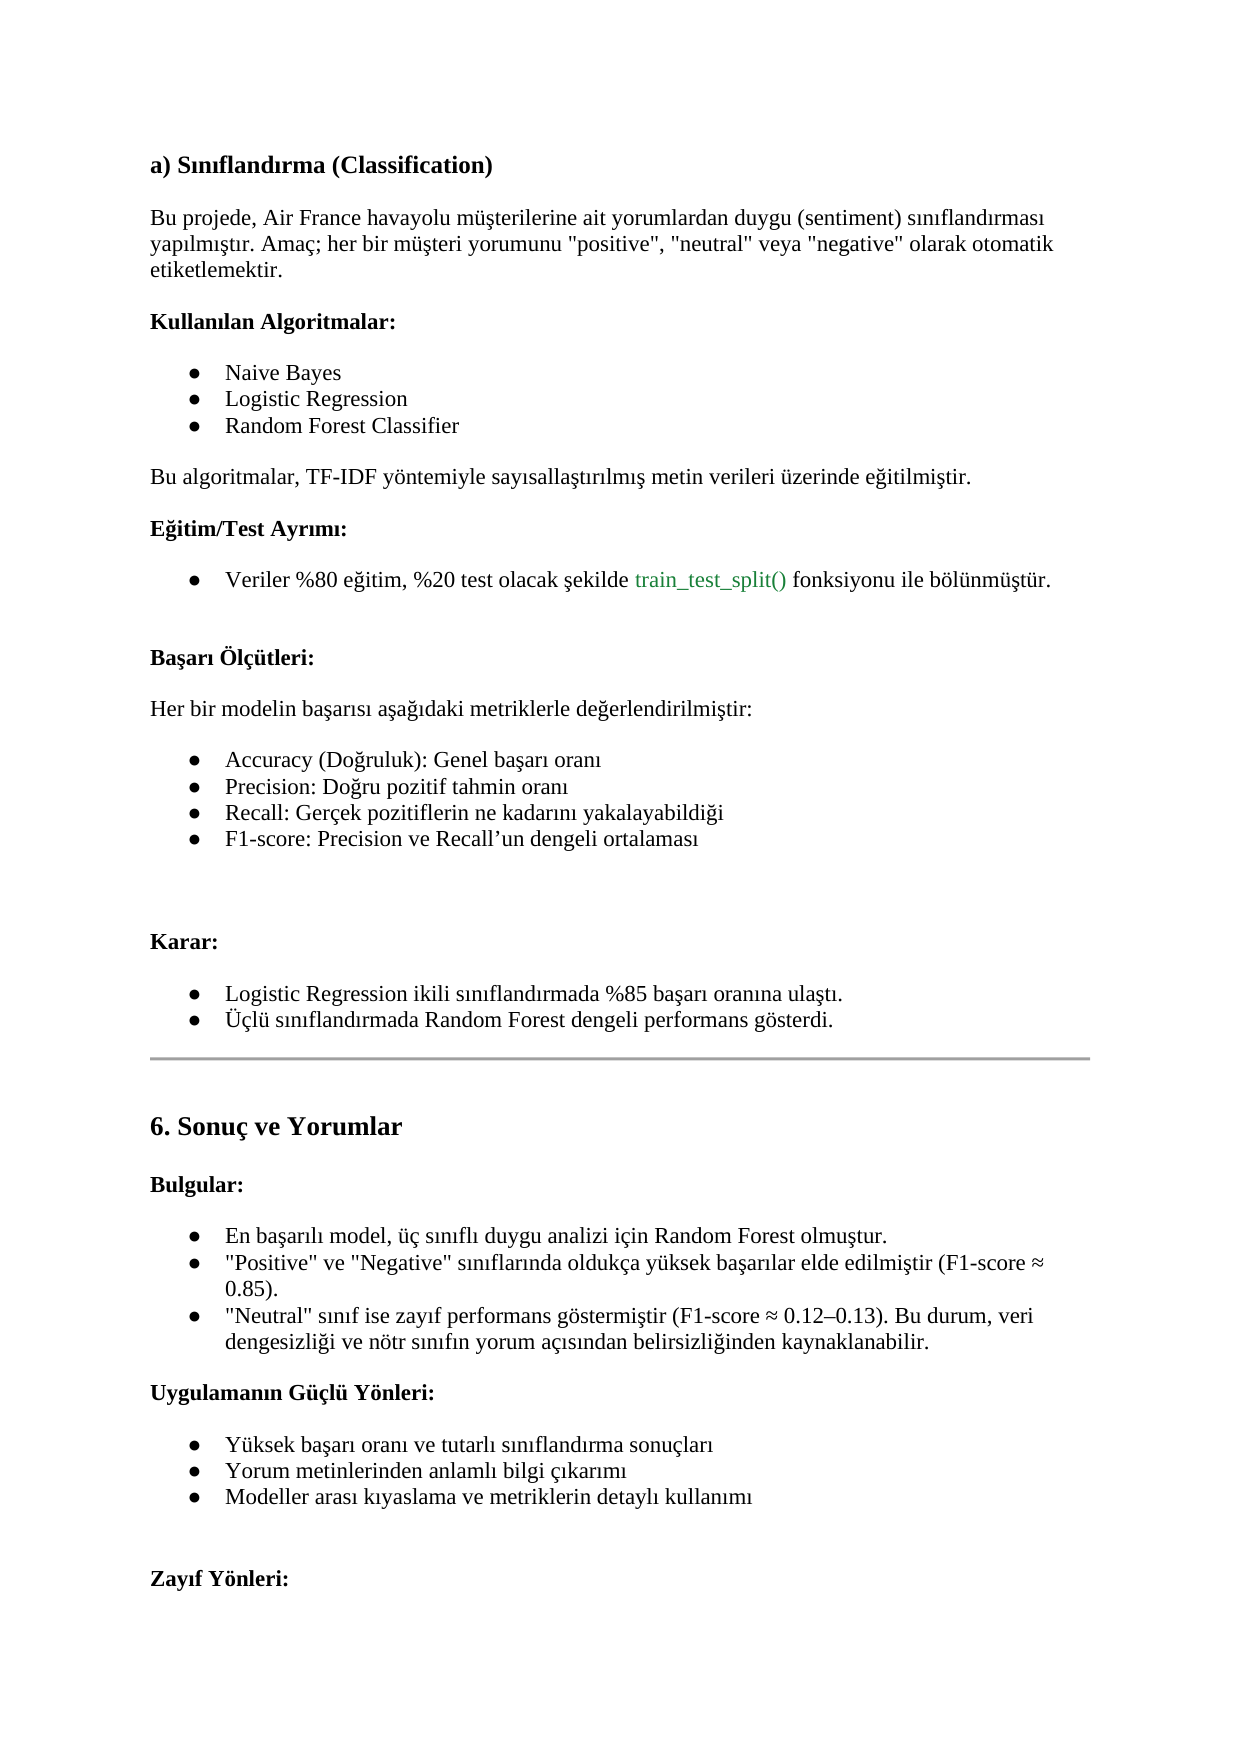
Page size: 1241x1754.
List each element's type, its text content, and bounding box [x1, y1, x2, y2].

text Bulgular: [150, 1171, 1090, 1198]
text Her bir modelin başarısı aşağıdaki metriklerle değerlendirilmiştir: [150, 695, 1090, 721]
text 6. Sonuç ve Yorumlar [150, 1111, 1090, 1142]
text Karar: [150, 928, 1090, 954]
list Recall: Gerçek pozitiflerin ne kadarını yakalayabildiği [187, 799, 1090, 826]
list F1-score: Precision ve Recall’un dengeli ortalaması [187, 826, 1090, 852]
subtitle a) Sınıflandırma (Classification) [150, 150, 1090, 179]
text Uygulamanın Güçlü Yönleri: [150, 1379, 1090, 1406]
list Veriler %80 eğitim, %20 test olacak şekilde train_test_split() fonksiyonu ile bölünmüştür. [187, 566, 1090, 619]
list Logistic Regression ikili sınıflandırmada %85 başarı oranına ulaştı. [187, 979, 1090, 1006]
list En başarılı model, üç sınıflı duygu analizi için Random Forest olmuştur. [187, 1223, 1090, 1249]
list "Positive" ve "Negative" sınıflarında oldukça yüksek başarılar elde edilmiştir (F1-score ≈ 0.85). [187, 1249, 1090, 1302]
list Accuracy (Doğruluk): Genel başarı oranı [187, 746, 1090, 773]
list Modeller arası kıyaslama ve metriklerin detaylı kullanımı [187, 1483, 1090, 1536]
subtitle Eğitim/Test Ayrımı: [150, 514, 1090, 541]
subtitle Zayıf Yönleri: [150, 1565, 1090, 1592]
list Naive Bayes [187, 359, 1090, 386]
list Precision: Doğru pozitif tahmin oranı [187, 773, 1090, 799]
list Logistic Regression [187, 386, 1090, 412]
text Bu algoritmalar, TF-IDF yöntemiyle sayısallaştırılmış metin verileri üzerinde eğitilmiştir. [150, 463, 1090, 489]
list Random Forest Classifier [187, 412, 1090, 438]
list Yüksek başarı oranı ve tutarlı sınıflandırma sonuçları [187, 1431, 1090, 1457]
list Üçlü sınıflandırmada Random Forest dengeli performans gösterdi. [187, 1006, 1090, 1032]
list "Neutral" sınıf ise zayıf performans göstermiştir (F1-score ≈ 0.12–0.13). Bu durum, veri dengesizliği ve nötr sınıfın yorum açısından belirsizliğinden kaynaklanabilir. [187, 1302, 1090, 1354]
subtitle Başarı Ölçütleri: [150, 644, 1090, 670]
subtitle Kullanılan Algoritmalar: [150, 308, 1090, 334]
list Yorum metinlerinden anlamlı bilgi çıkarımı [187, 1457, 1090, 1483]
text Bu projede, Air France havayolu müşterilerine ait yorumlardan duygu (sentiment) sınıflandırması yapılmıştır. Amaç; her bir müşteri yorumunu "positive", "neutral" veya "negative" olarak otomatik etiketlemektir. [150, 204, 1090, 283]
